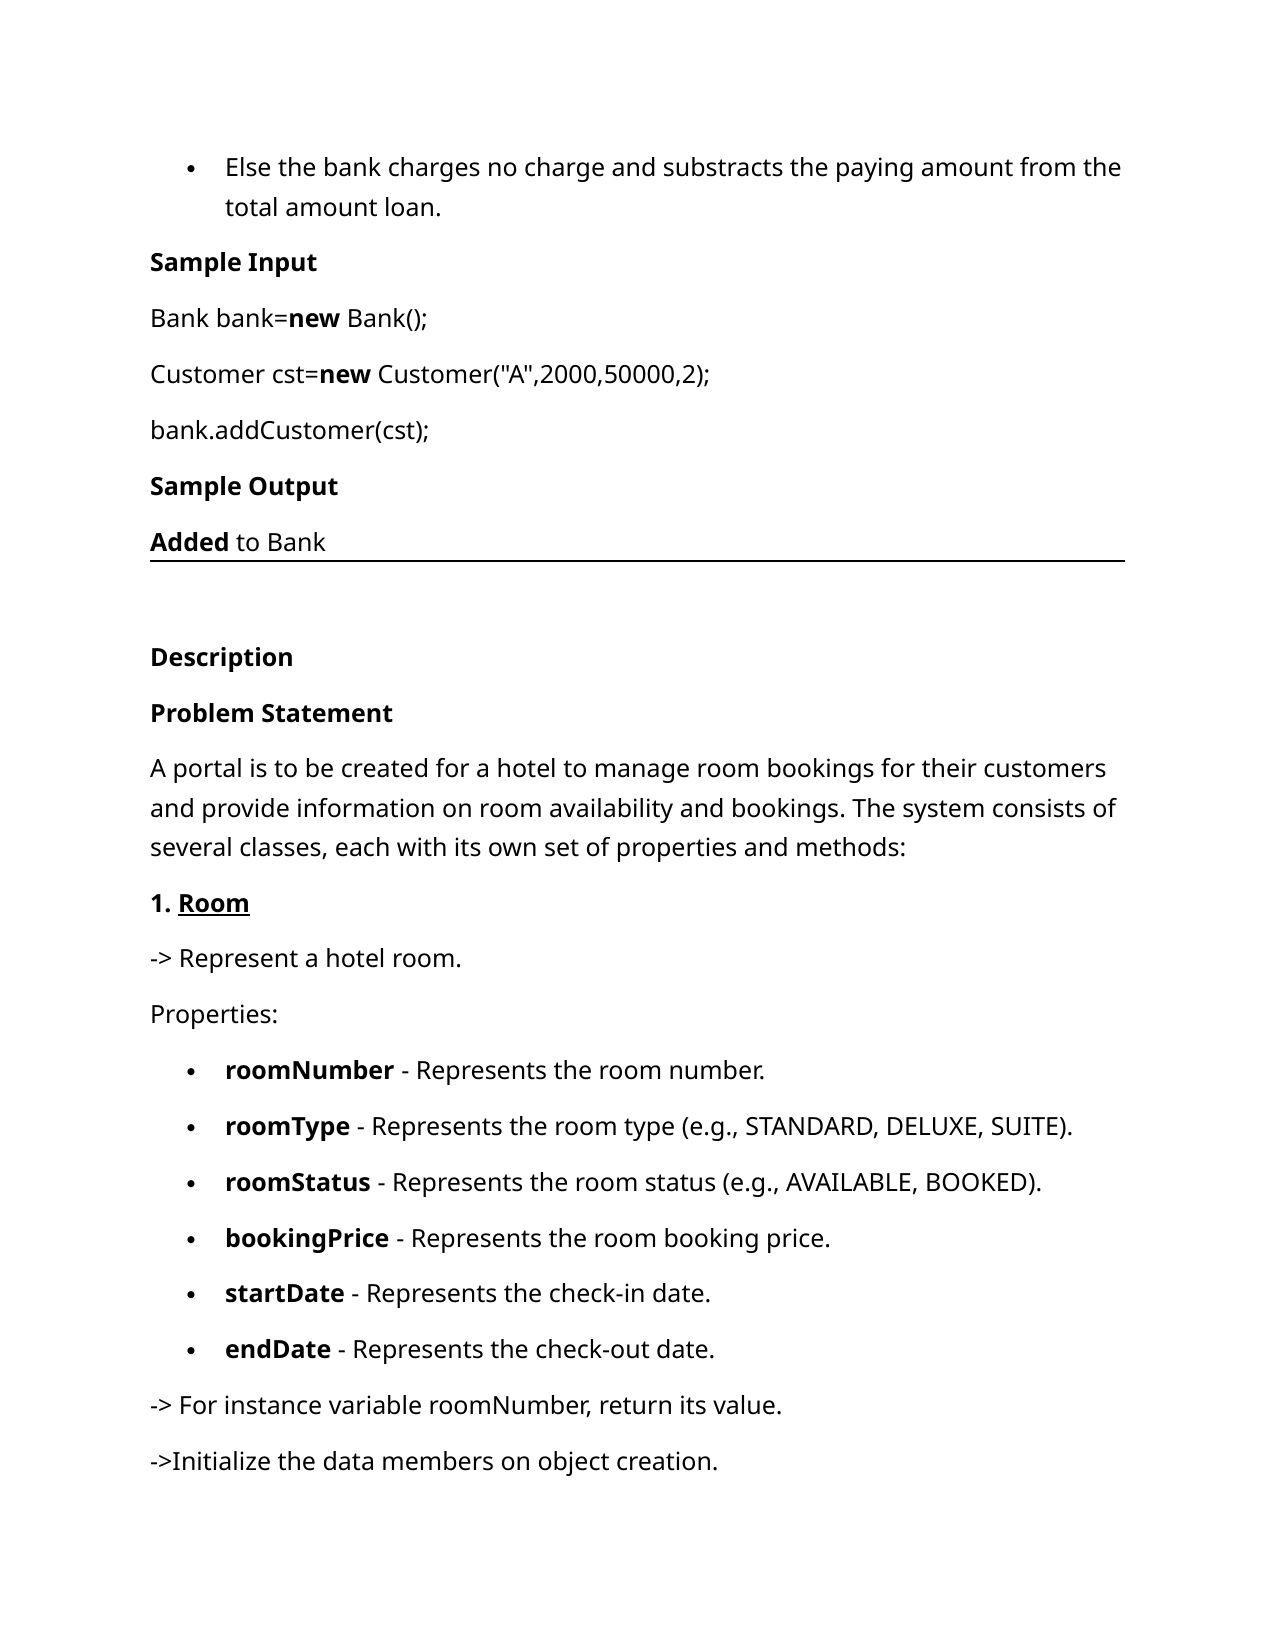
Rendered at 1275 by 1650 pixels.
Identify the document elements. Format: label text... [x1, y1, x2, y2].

list startDate - Represents the check-in date. [187, 1276, 1125, 1310]
list roomNumber - Represents the room number. [187, 1053, 1125, 1087]
text -> Represent a hotel room. [150, 941, 1125, 975]
list endDate - Represents the check-out date. [187, 1332, 1125, 1366]
text 1. Room [150, 885, 1125, 919]
text Properties: [150, 997, 1125, 1031]
list bookingPrice - Represents the room booking price. [187, 1220, 1125, 1254]
text Sample Output [150, 468, 1125, 502]
text ->Initialize the data members on object creation. [150, 1444, 1125, 1478]
text A portal is to be created for a hotel to manage room bookings for their customers and provide information on room availability and bookings. The system consists of several classes, each with its own set of properties and methods: [150, 751, 1125, 863]
text -> For instance variable roomNumber, return its value. [150, 1388, 1125, 1422]
text Description [150, 639, 1125, 673]
text Added to Bank [150, 524, 1125, 560]
list roomStatus - Represents the room status (e.g., AVAILABLE, BOOKED). [187, 1164, 1125, 1198]
text bank.addCustomer(cst); [150, 412, 1125, 447]
text Sample Input [150, 245, 1125, 279]
text Problem Statement [150, 695, 1125, 729]
text Customer cst=new Customer("A",2000,50000,2); [150, 357, 1125, 391]
list Else the bank charges no charge and substracts the paying amount from the total amount loan. [187, 150, 1125, 223]
list roomType - Represents the room type (e.g., STANDARD, DELUXE, SUITE). [187, 1109, 1125, 1143]
text Bank bank=new Bank(); [150, 301, 1125, 335]
